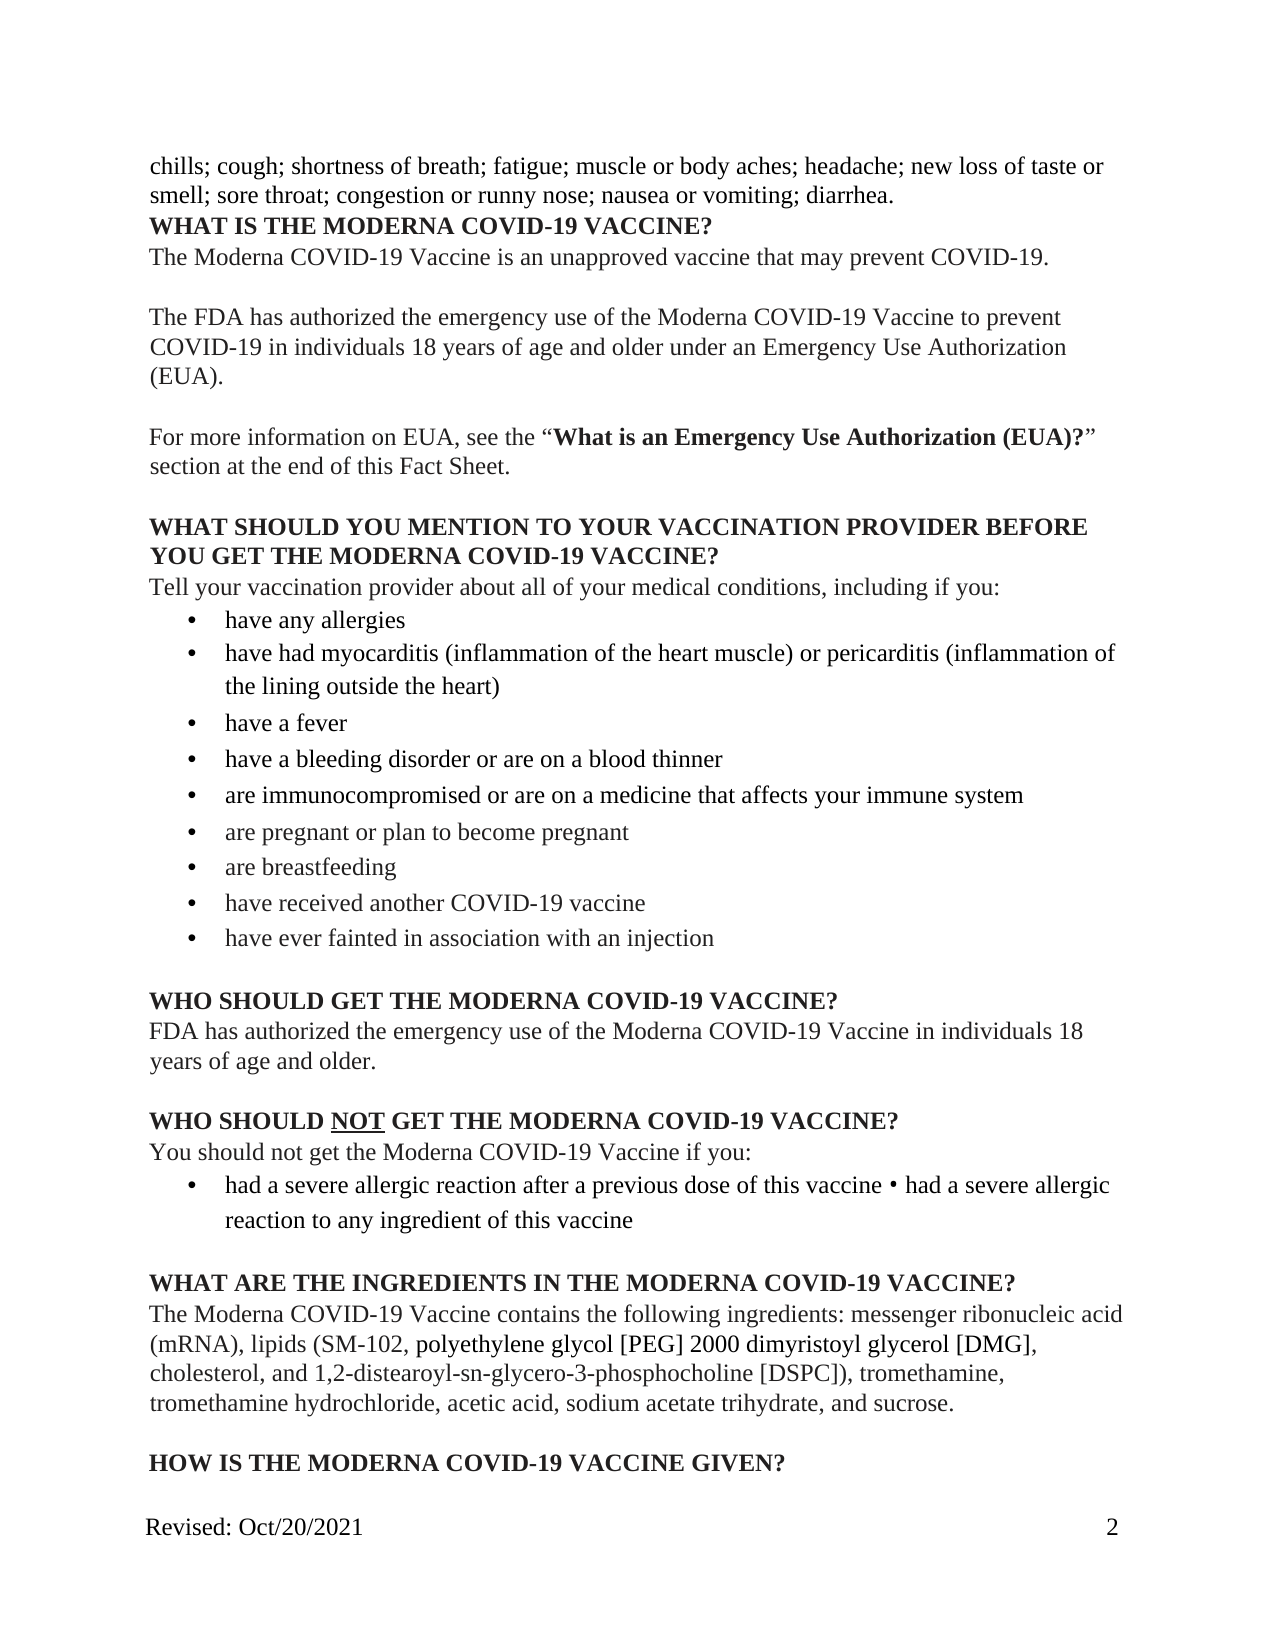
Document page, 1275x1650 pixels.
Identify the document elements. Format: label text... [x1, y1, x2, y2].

text You should not get the Moderna COVID-19 Vaccine if you: [148, 1137, 1125, 1166]
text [148, 151, 1125, 209]
text WHO SHOULD GET THE MODERNA COVID-19 VACCINE? [148, 986, 1125, 1014]
text The Moderna COVID-19 Vaccine contains the following ingredients: messenger ribonucleic acid (mRNA), lipids (SM-102, polyethylene glycol [PEG] 2000 dimyristoyl glycerol [DMG], cholesterol, and 1,2-distearoyl-sn-glycero-3-phosphocholine [DSPC]), tromethamine, tromethamine hydrochloride, acetic acid, sodium acetate trihydrate, and sucrose. [148, 1299, 1125, 1417]
text FDA has authorized the emergency use of the Moderna COVID-19 Vaccine in individuals 18 years of age and older. [148, 1016, 1125, 1075]
list have a fever [187, 704, 1125, 738]
text For more information on EUA, see the “What is an Emergency Use Authorization (EUA)?” section at the end of this Fact Sheet. [148, 422, 1125, 480]
text WHAT SHOULD YOU MENTION TO YOUR VACCINATION PROVIDER BEFORE YOU GET THE MODERNA COVID-19 VACCINE? [148, 512, 1125, 570]
text WHAT IS THE MODERNA COVID-19 VACCINE? [148, 211, 1125, 240]
text The Moderna COVID-19 Vaccine is an unapproved vaccine that may prevent COVID-19. [148, 242, 1125, 271]
list have had myocarditis (inflammation of the heart muscle) or pericarditis (inflammation of the lining outside the heart) [187, 638, 1125, 702]
list have received another COVID-19 vaccine [187, 884, 1125, 918]
list are breastfeeding [187, 849, 1125, 883]
text The FDA has authorized the emergency use of the Moderna COVID-19 Vaccine to prevent COVID-19 in individuals 18 years of age and older under an Emergency Use Authorization (EUA). [148, 302, 1125, 390]
list had a severe allergic reaction after a previous dose of this vaccine • had a severe allergic reaction to any ingredient of this vaccine [187, 1167, 1125, 1236]
list are pregnant or plan to become pregnant [187, 813, 1125, 847]
list have a bleeding disorder or are on a blood thinner [187, 741, 1125, 775]
text HOW IS THE MODERNA COVID-19 VACCINE GIVEN? [148, 1448, 1125, 1477]
text WHAT ARE THE INGREDIENTS IN THE MODERNA COVID-19 VACCINE? [148, 1268, 1125, 1297]
text WHO SHOULD NOT GET THE MODERNA COVID-19 VACCINE? [148, 1106, 1125, 1135]
list have any allergies [187, 602, 1125, 636]
text Tell your vaccination provider about all of your medical conditions, including if you: [148, 572, 1125, 601]
list are immunocompromised or are on a medicine that affects your immune system [187, 777, 1125, 811]
list have ever fainted in association with an injection [187, 920, 1125, 954]
